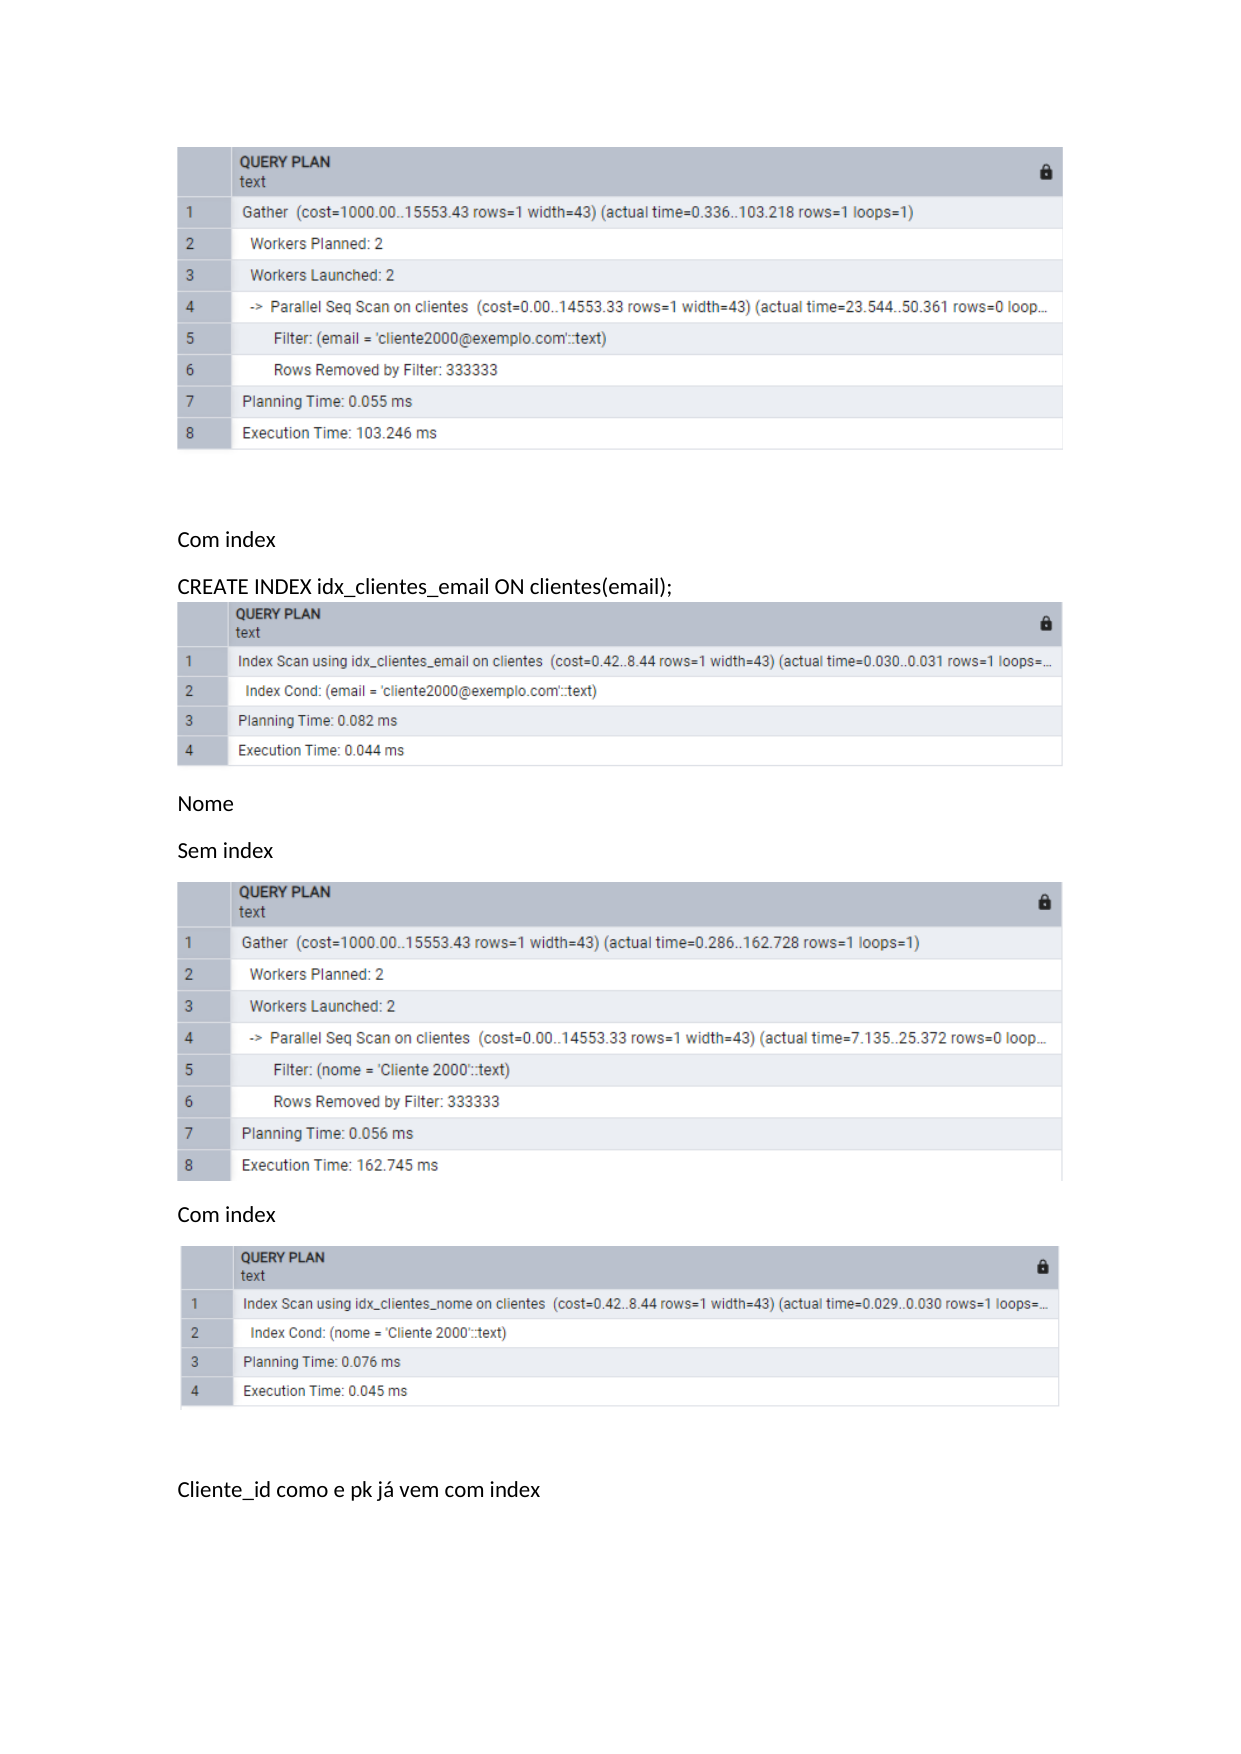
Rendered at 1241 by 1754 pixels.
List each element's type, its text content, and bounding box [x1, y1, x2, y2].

picture [177, 882, 1063, 1181]
text Com index [177, 1200, 1063, 1228]
picture [177, 147, 1063, 460]
text Nome [177, 789, 1063, 817]
text Sem index [177, 836, 1063, 864]
picture [177, 602, 1063, 771]
text CREATE INDEX idx_clientes_email ON clientes(email); [177, 572, 1063, 602]
picture [177, 1246, 1063, 1410]
text Com index [177, 525, 1063, 553]
text Cliente_id como e pk já vem com index [177, 1476, 1063, 1503]
